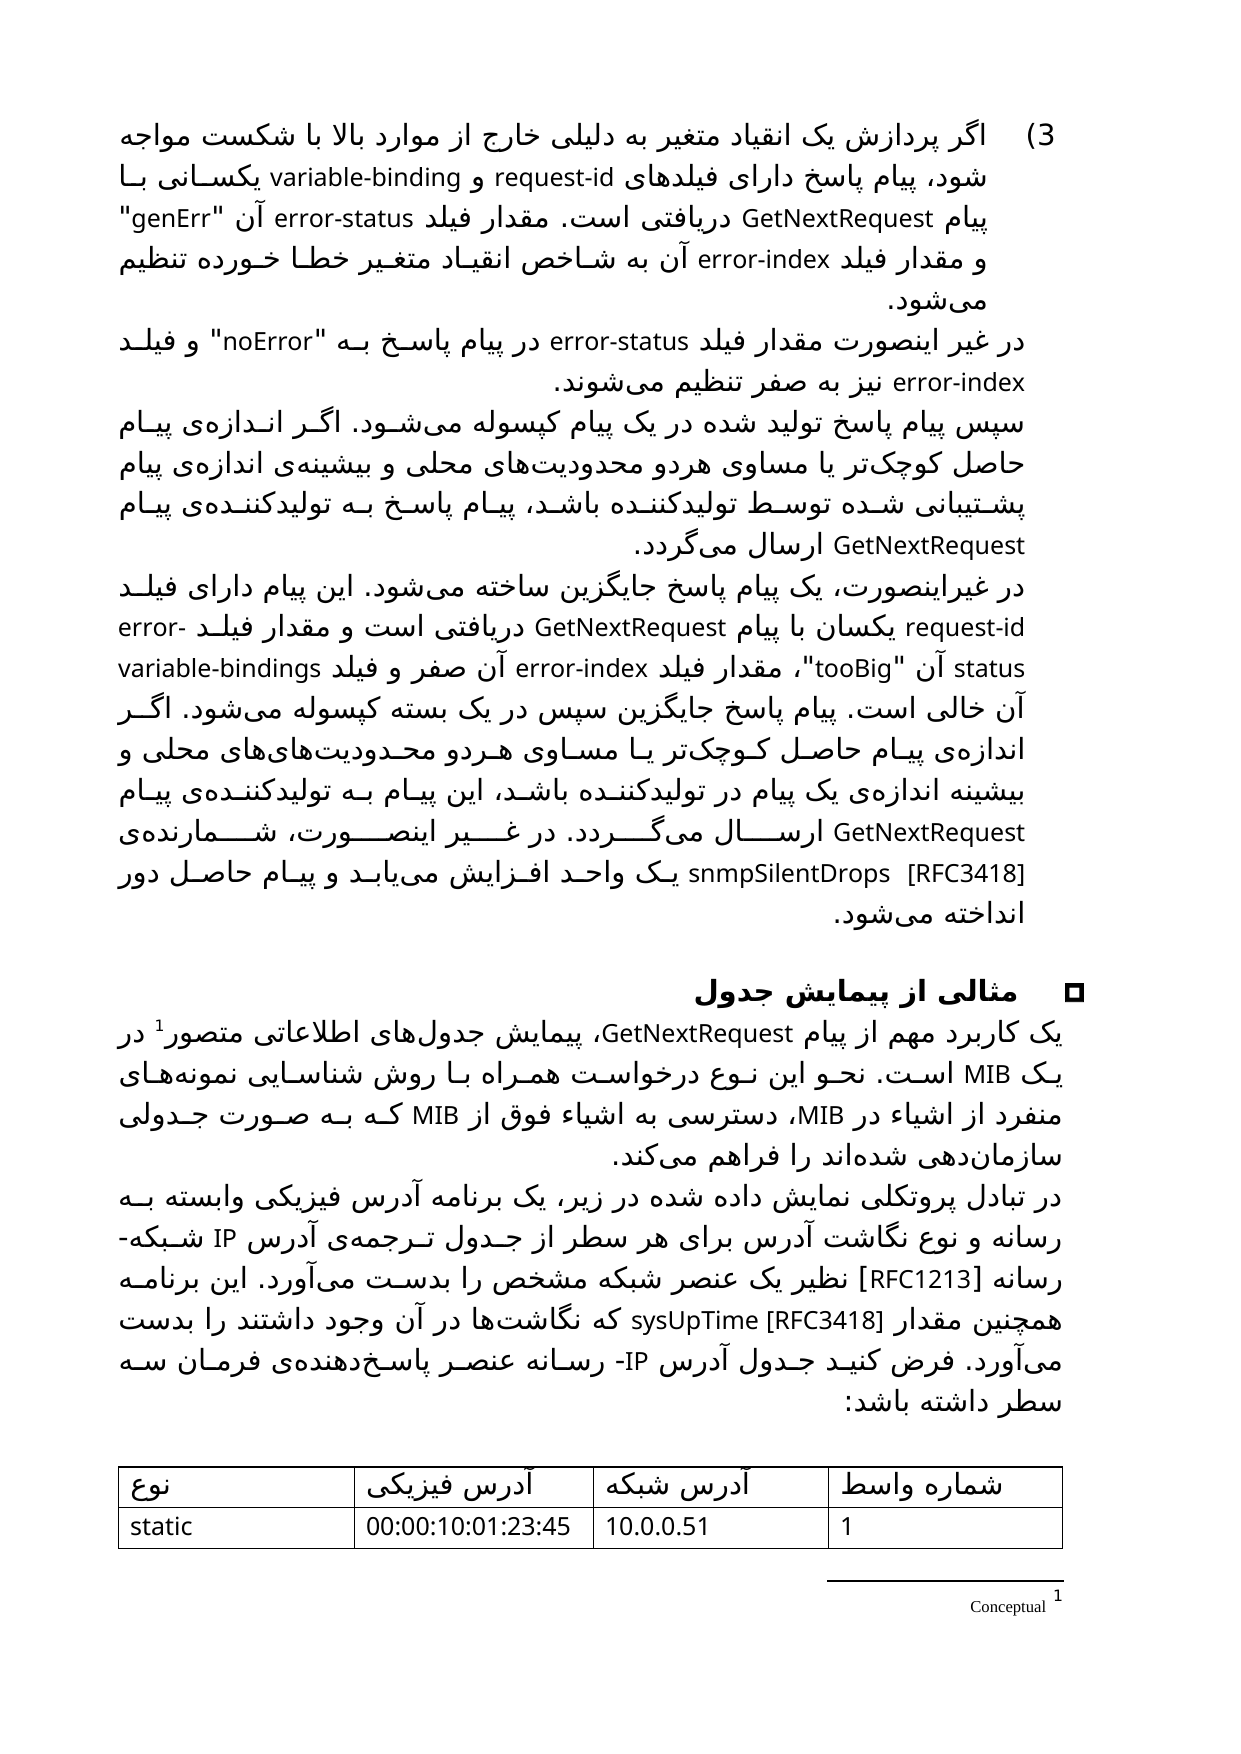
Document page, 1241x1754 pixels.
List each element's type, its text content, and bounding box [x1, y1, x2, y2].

text در غیر اینصورت مقدار فیلد error-status در پیام پاسخ به "noError" و فیلد error-index نیز به صفر تنظیم می‌شوند. [118, 323, 1026, 398]
text یک کاربرد مهم از پیام GetNextRequest، پیمایش جدول‌های اطلاعاتی متصور در یک MIB است. نحو این نوع درخواست همراه با روش شناسایی نمونه‌های منفرد از اشیاء در MIB، دسترسی به اشیاء فوق از MIB که به صورت جدولی سازمان‌دهی شده‌اند را فراهم می‌کند. [118, 1015, 1063, 1173]
table_cell 10.0.0.51 [594, 1508, 828, 1548]
table_cell static [119, 1508, 354, 1548]
table_header آدرس شبکه [594, 1468, 828, 1507]
table_header آدرس فیزیکی [355, 1468, 593, 1507]
text در تبادل پروتکلی نمایش داده شده در زیر، یک برنامه آدرس فیزیکی وابسته به رسانه و نوع نگاشت آدرس برای هر سطر از جدول ترجمه‌ی آدرس IP شبکه- رسانه [RFC1213] نظیر یک عنصر شبکه‌ مشخص را بدست می‌آورد. این برنامه همچنین مقدار sysUpTime [RFC3418] که نگاشت‌ها در آن وجود داشتند را بدست می‌آورد. فرض کنید جدول آدرس IP- رسانه‌ عنصر پاسخ‌دهنده‌ی فرمان سه سطر داشته باشد: [118, 1179, 1063, 1419]
text مثالی از پیمایش جدول [118, 974, 1063, 1008]
table_header شماره واسط [829, 1468, 1062, 1507]
list اگر پردازش یک انقیاد متغیر به دلیلی خارج از موارد بالا با شکست مواجه شود، پیام پاسخ دارای فیلدهای request-id و variable-binding یکسانی با پیام GetNextRequest دریافتی است. مقدار فیلد error-status آن "genErr" و مقدار فیلد error-index آن به شاخص انقیاد متغیر خطا خورده تنظیم می‌شود. [118, 118, 1026, 316]
table_header نوع [119, 1468, 354, 1507]
text سپس پیام پاسخ تولید شده در یک پیام کپسوله می‌شود. اگر اندازه‌ی پیام حاصل کوچک‌تر یا مساوی هردو محدودیت‌های محلی و بیشینه‌ی اندازه‌ی پیام پشتیبانی شده توسط تولیدکننده باشد، پیام پاسخ به تولیدکننده‌ی پیام GetNextRequest ارسال می‌گردد. [118, 405, 1026, 562]
table_cell 00:00:10:01:23:45 [355, 1508, 593, 1548]
text در غیراینصورت، یک پیام پاسخ جایگزین ساخته می‌شود. این پیام دارای فیلد request-id یکسان با پیام GetNextRequest دریافتی است و مقدار فیلد error-status آن "tooBig"، مقدار فیلد error-index آن صفر و فیلد variable-bindings آن خالی است. پیام پاسخ جایگزین سپس در یک بسته کپسوله می‌شود. اگر اندازه‌ی پیام حاصل کوچک‌تر یا مساوی هردو محدودیت‌های‌های محلی و بیشینه اندازه‌ی یک پیام در تولیدکننده باشد، این پیام به تولیدکننده‌ی پیام GetNextRequest ارسال می‌گردد. در غیر اینصورت، شمارنده‌ی snmpSilentDrops [RFC3418] یک واحد افزایش می‌یابد و پیام حاصل دور انداخته می‌شود. [118, 569, 1026, 930]
table_cell 1 [829, 1508, 1062, 1548]
